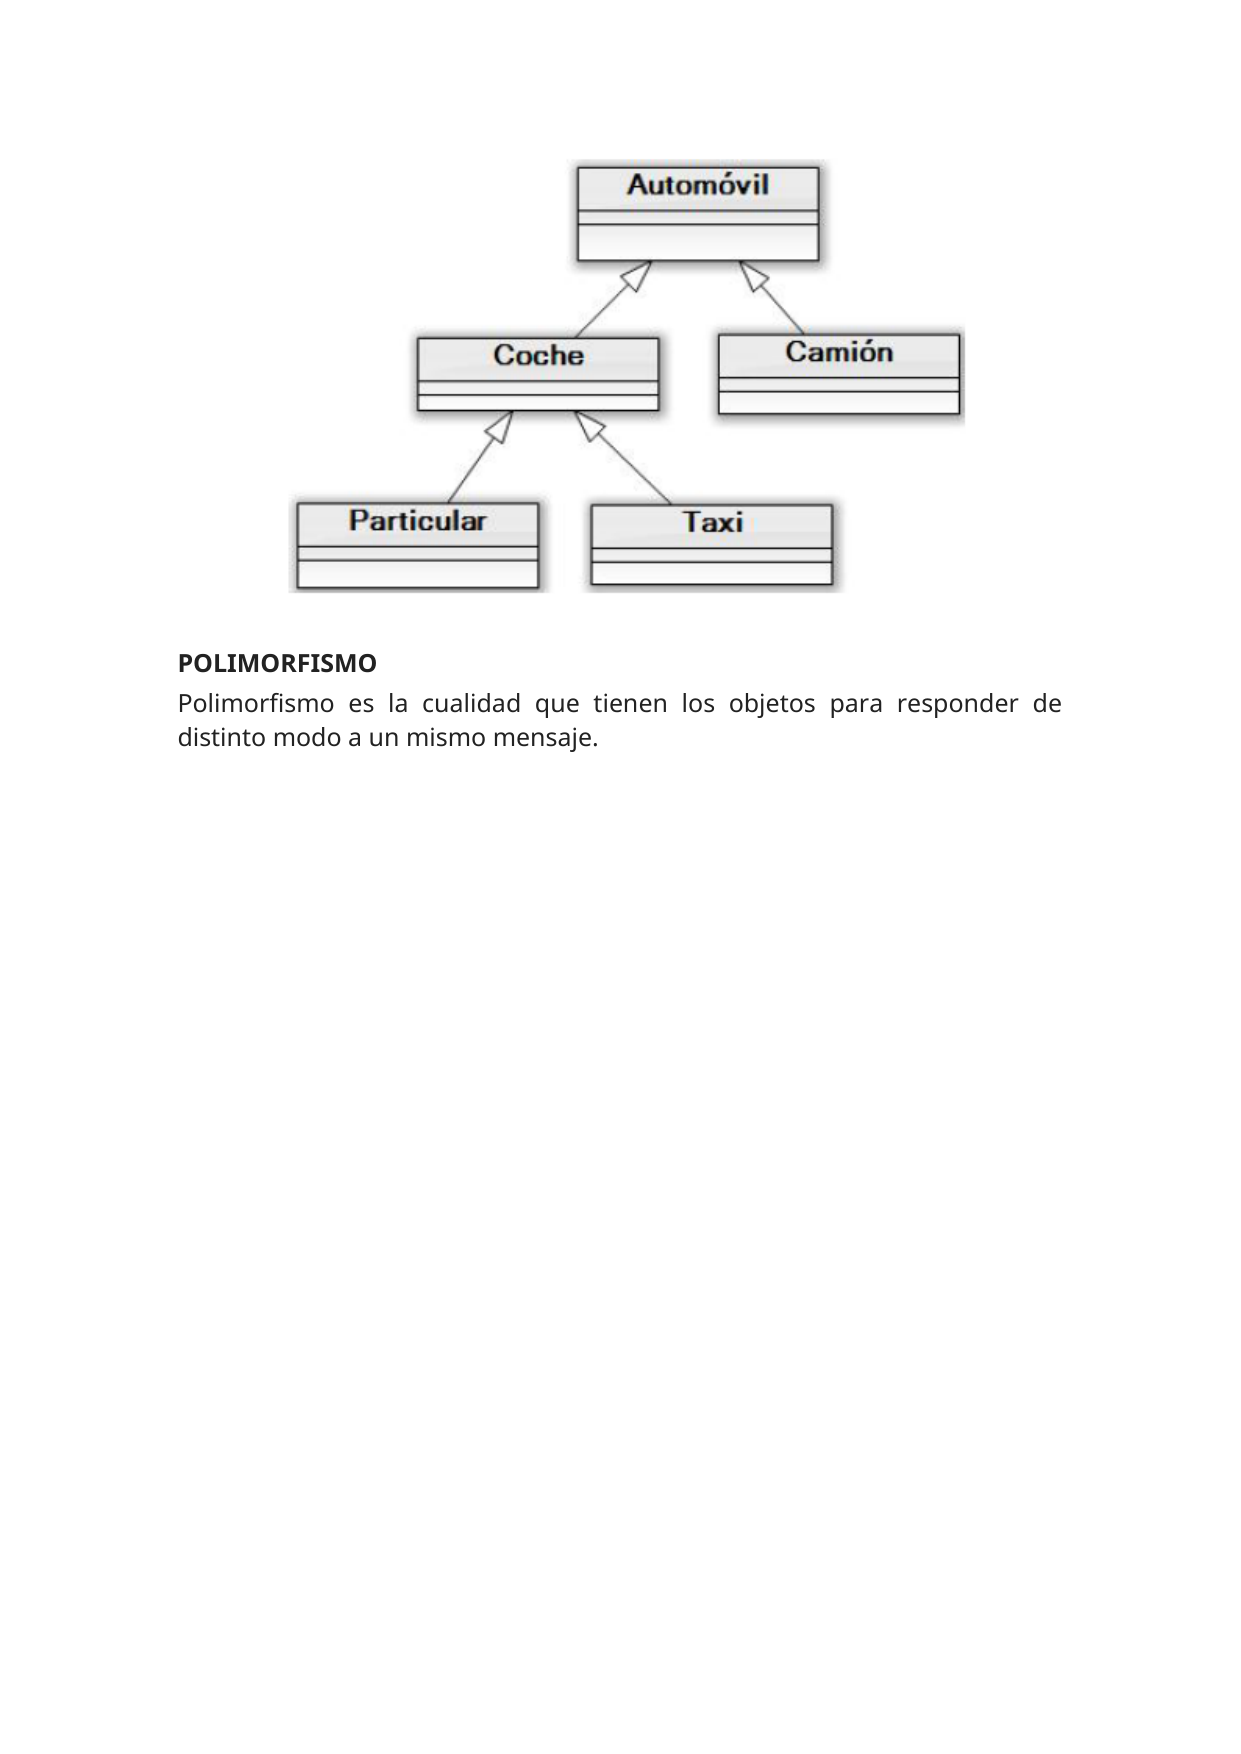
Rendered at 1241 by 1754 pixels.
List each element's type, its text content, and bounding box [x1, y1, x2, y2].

text Polimorfismo es la cualidad que tienen los objetos para responder de distinto modo a un mismo mensaje. [177, 686, 1063, 754]
text POLIMORFISMO [177, 611, 1063, 679]
picture [256, 147, 984, 612]
